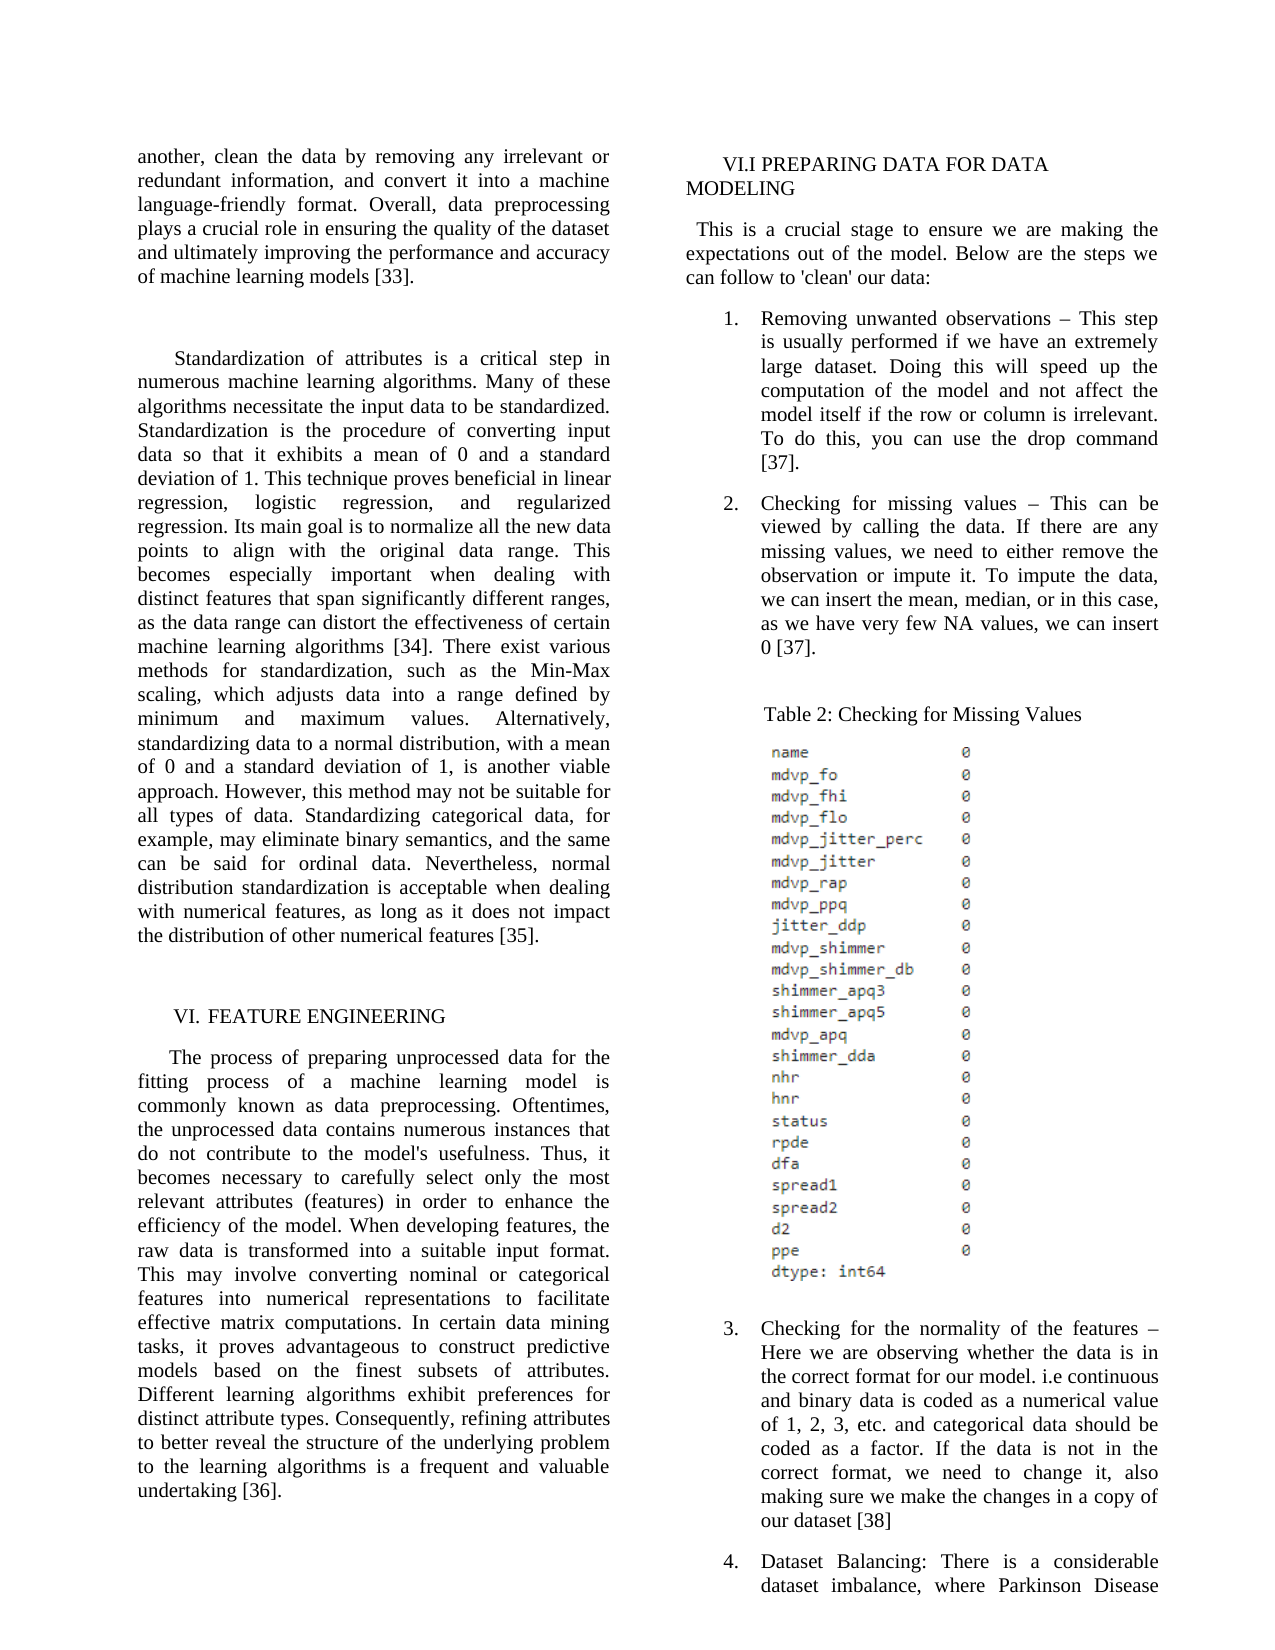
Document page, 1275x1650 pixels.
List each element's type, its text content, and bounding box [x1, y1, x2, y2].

picture [771, 747, 971, 1281]
list Dataset Balancing: There is a considerable dataset imbalance, where Parkinson Disease samples account for 147 instances, while non- [723, 1549, 1159, 1597]
text The process of preparing unprocessed data for the fitting process of a machine learning model is commonly known as data preprocessing. Oftentimes, the unprocessed data contains numerous instances that do not contribute to the model's usefulness. Thus, it becomes necessary to carefully select only the most relevant attributes (features) in order to enhance the efficiency of the model. When developing features, the raw data is transformed into a suitable input format. This may involve converting nominal or categorical features into numerical representations to facilitate effective matrix computations. In certain data mining tasks, it proves advantageous to construct predictive models based on the finest subsets of attributes. Different learning algorithms exhibit preferences for distinct attribute types. Consequently, refining attributes to better reveal the structure of the underlying problem to the learning algorithms is a frequent and valuable undertaking [36]. [137, 1045, 610, 1502]
text another, clean the data by removing any irrelevant or redundant information, and convert it into a machine language-friendly format. Overall, data preprocessing plays a crucial role in ensuring the quality of the dataset and ultimately improving the performance and accuracy of machine learning models [33]. [137, 144, 610, 288]
list Checking for missing values – This can be viewed by calling the data. If there are any missing values, we need to either remove the observation or impute it. To impute the data, we can insert the mean, median, or in this case, as we have very few NA values, we can insert 0 [37]. [723, 490, 1159, 659]
subtitle FEATURE ENGINEERING [173, 1004, 615, 1028]
subtitle PREPARING DATA FOR DATA MODELING [686, 152, 1049, 200]
text Standardization of attributes is a critical step in numerous machine learning algorithms. Many of these algorithms necessitate the input data to be standardized. Standardization is the procedure of converting input data so that it exhibits a mean of 0 and a standard deviation of 1. This technique proves beneficial in linear regression, logistic regression, and regularized regression. Its main goal is to normalize all the new data points to align with the original data range. This becomes especially important when dealing with distinct features that span significantly different ranges, as the data range can distort the effectiveness of certain machine learning algorithms [34]. There exist various methods for standardization, such as the Min-Max scaling, which adjusts data into a range defined by minimum and maximum values. Alternatively, standardizing data to a normal distribution, with a mean of 0 and a standard deviation of 1, is another viable approach. However, this method may not be suitable for all types of data. Standardizing categorical data, for example, may eliminate binary semantics, and the same can be said for ordinal data. Nevertheless, normal distribution standardization is acceptable when dealing with numerical features, as long as it does not impact the distribution of other numerical features [35]. [137, 345, 611, 947]
text This is a crucial stage to ensure we are making the expectations out of the model. Below are the steps we can follow to 'clean' our data: [686, 217, 1159, 289]
list Removing unwanted observations – This step is usually performed if we have an extremely large dataset. Doing this will speed up the computation of the model and not affect the model itself if the row or column is irrelevant. To do this, you can use the drop command [37]. [723, 305, 1159, 474]
list Checking for the normality of the features – Here we are observing whether the data is in the correct format for our model. i.e continuous and binary data is coded as a numerical value of 1, 2, 3, etc. and categorical data should be coded as a factor. If the data is not in the correct format, we need to change it, also making sure we make the changes in a copy of our dataset [38] [723, 1316, 1159, 1532]
text Table 2: Checking for Missing Values [764, 702, 1196, 726]
